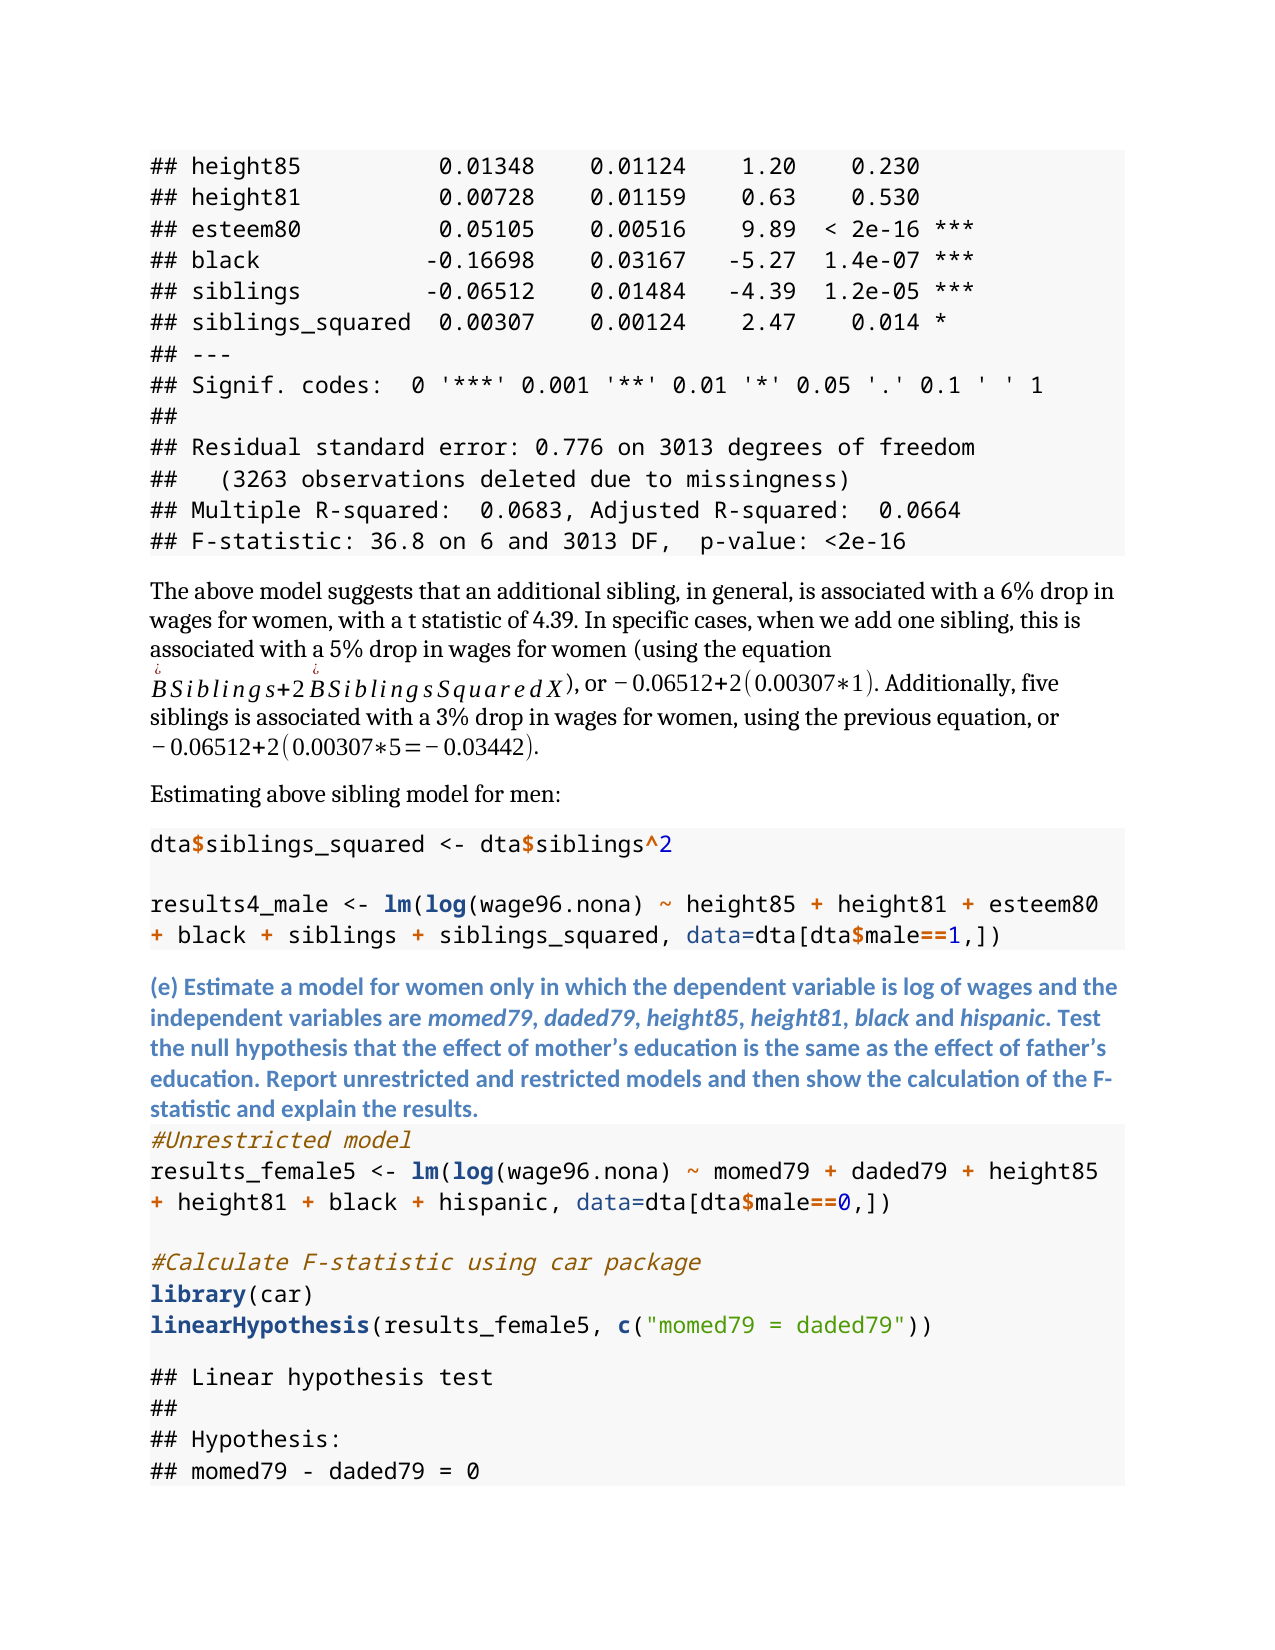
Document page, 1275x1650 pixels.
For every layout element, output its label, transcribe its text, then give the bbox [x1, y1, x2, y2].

subtitle (e) Estimate a model for women only in which the dependent variable is log of wages and the independent variables are momed79, daded79, height85, height81, black and hispanic. Test the null hypothesis that the effect of mother’s education is the same as the effect of father’s education. Report unrestricted and restricted models and then show the calculation of the F-statistic and explain the results. [150, 971, 1125, 1124]
text Estimating above sibling model for men: [150, 780, 1125, 809]
text #Unrestricted model results_female5 <- lm(log(wage96.nona) ~ momed79 + daded79 + height85 + height81 + black + hispanic, data=dta[dta$male==0,]) #Calculate F-statistic using car package library(car) linearHypothesis(results_female5, c("momed79 = daded79")) [150, 1124, 1125, 1340]
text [150, 1361, 1125, 1486]
text dta$siblings_squared <- dta$siblings^2 results4_male <- lm(log(wage96.nona) ~ height85 + height81 + esteem80 + black + siblings + siblings_squared, data=dta[dta$male==1,]) [150, 828, 1125, 950]
text The above model suggests that an additional sibling, in general, is associated with a 6% drop in wages for women, with a t statistic of 4.39. In specific cases, when we add one sibling, this is associated with a 5% drop in wages for women (using the equation ), or . Additionally, five siblings is associated with a 3% drop in wages for women, using the previous equation, or . [150, 577, 1125, 762]
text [150, 150, 1125, 556]
